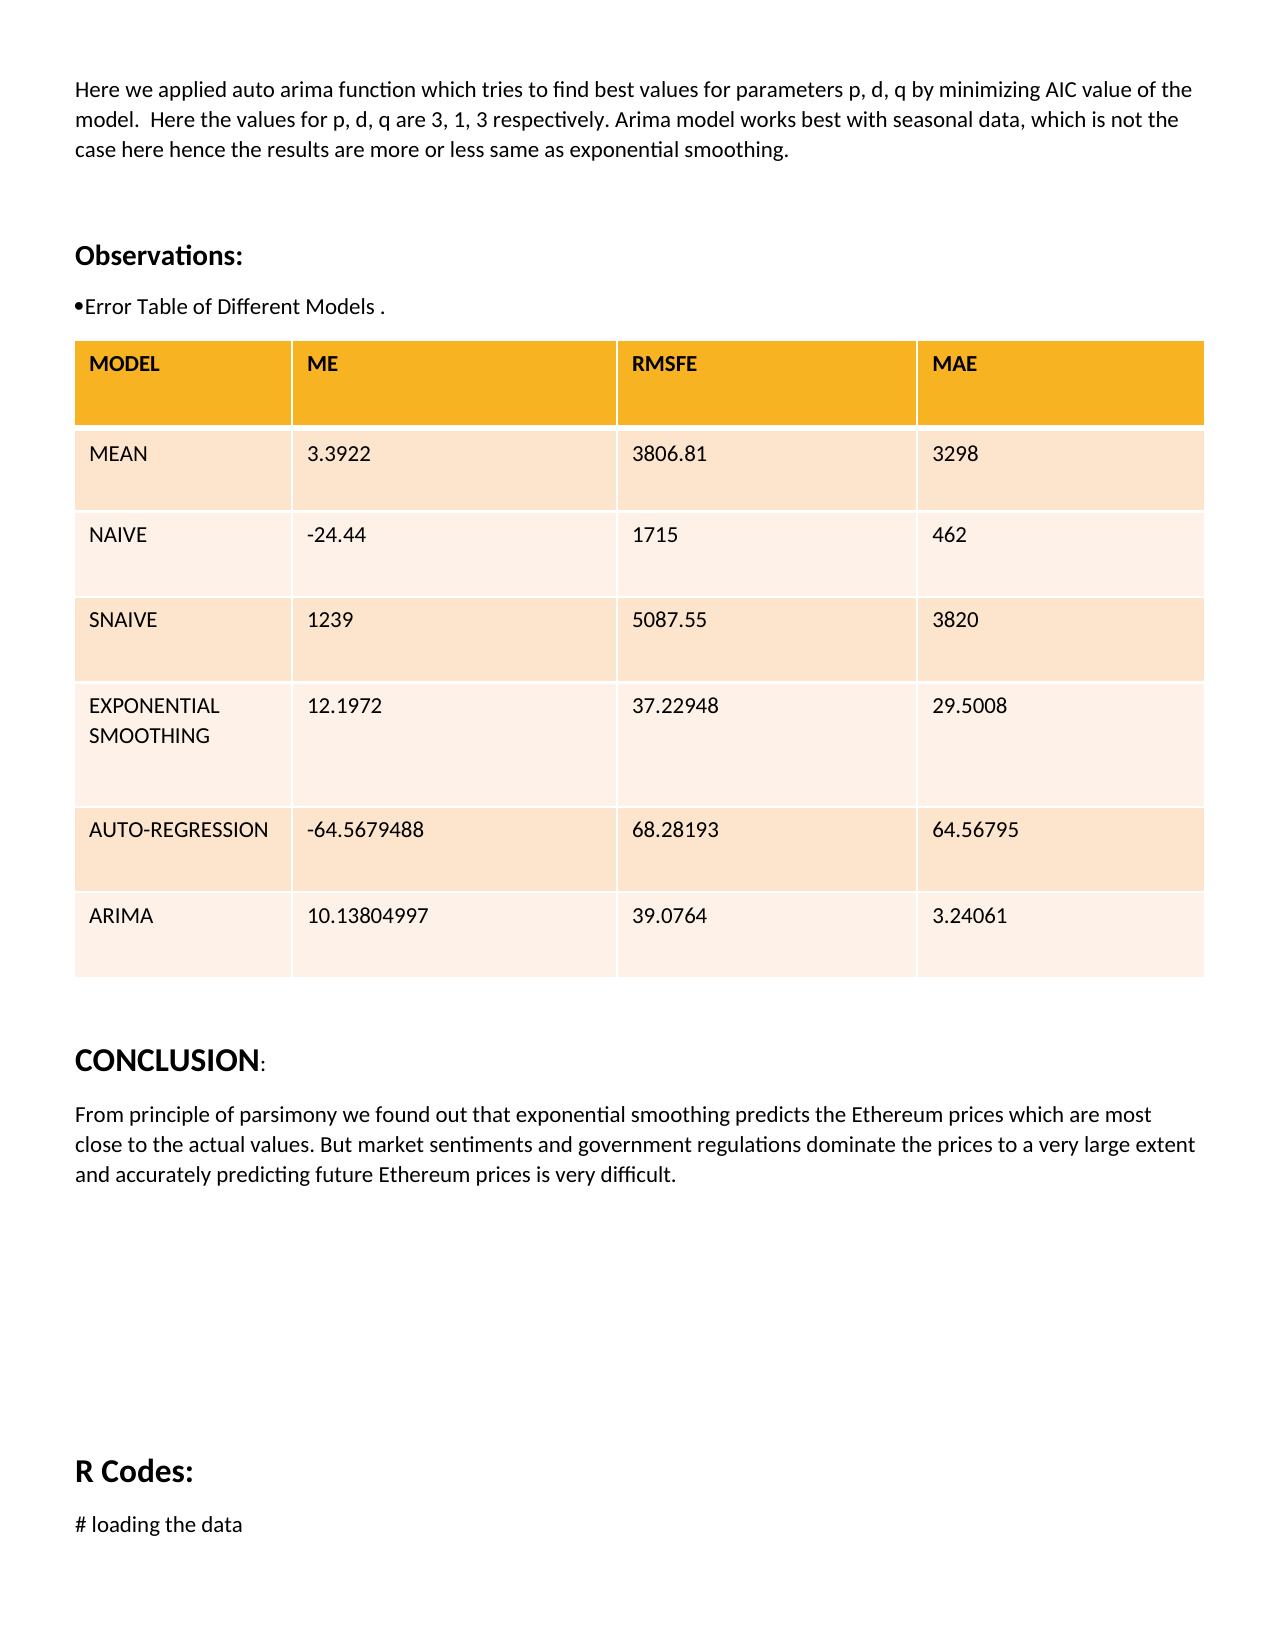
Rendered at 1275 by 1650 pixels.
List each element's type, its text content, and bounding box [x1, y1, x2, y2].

table_cell ARIMA [75, 893, 291, 977]
table_cell 3806.81 [618, 431, 916, 510]
table_cell 3298 [918, 431, 1204, 510]
table_cell NAIVE [75, 513, 291, 596]
text Error Table of Different Models . [75, 292, 1200, 321]
table_header RMSFE [618, 341, 916, 425]
table_cell 3.3922 [293, 431, 616, 510]
table_header MODEL [75, 341, 291, 425]
table_cell AUTO-REGRESSION [75, 808, 291, 891]
table_cell MEAN [75, 431, 291, 510]
table_cell -24.44 [293, 513, 616, 596]
table_cell 37.22948 [618, 684, 916, 806]
text # loading the data [75, 1511, 1200, 1538]
text Here we applied auto arima function which tries to find best values for parameters p, d, q by minimizing AIC value of the model. Here the values for p, d, q are 3, 1, 3 respectively. Arima model works best with seasonal data, which is not the case here hence the results are more or less same as exponential smoothing. [75, 75, 1200, 163]
table_cell 1715 [618, 513, 916, 596]
table_cell 462 [918, 513, 1204, 596]
table_header MAE [918, 341, 1204, 425]
table_cell EXPONENTIAL SMOOTHING [75, 684, 291, 806]
table_cell 1239 [293, 598, 616, 681]
table_cell 39.0764 [618, 893, 916, 977]
text Observations: [75, 237, 1200, 273]
text CONCLUSION: [75, 1039, 1200, 1080]
table_cell 10.13804997 [293, 893, 616, 977]
table_cell -64.5679488 [293, 808, 616, 891]
table_cell 68.28193 [618, 808, 916, 891]
table_cell 5087.55 [618, 598, 916, 681]
table_cell 3820 [918, 598, 1204, 681]
table_header ME [293, 341, 616, 425]
table_cell SNAIVE [75, 598, 291, 681]
table_cell 12.1972 [293, 684, 616, 806]
table_cell 29.5008 [918, 684, 1204, 806]
table_cell 64.56795 [918, 808, 1204, 891]
text R Codes: [75, 1450, 1200, 1491]
table_cell 3.24061 [918, 893, 1204, 977]
text From principle of parsimony we found out that exponential smoothing predicts the Ethereum prices which are most close to the actual values. But market sentiments and government regulations dominate the prices to a very large extent and accurately predicting future Ethereum prices is very difficult. [75, 1100, 1200, 1188]
